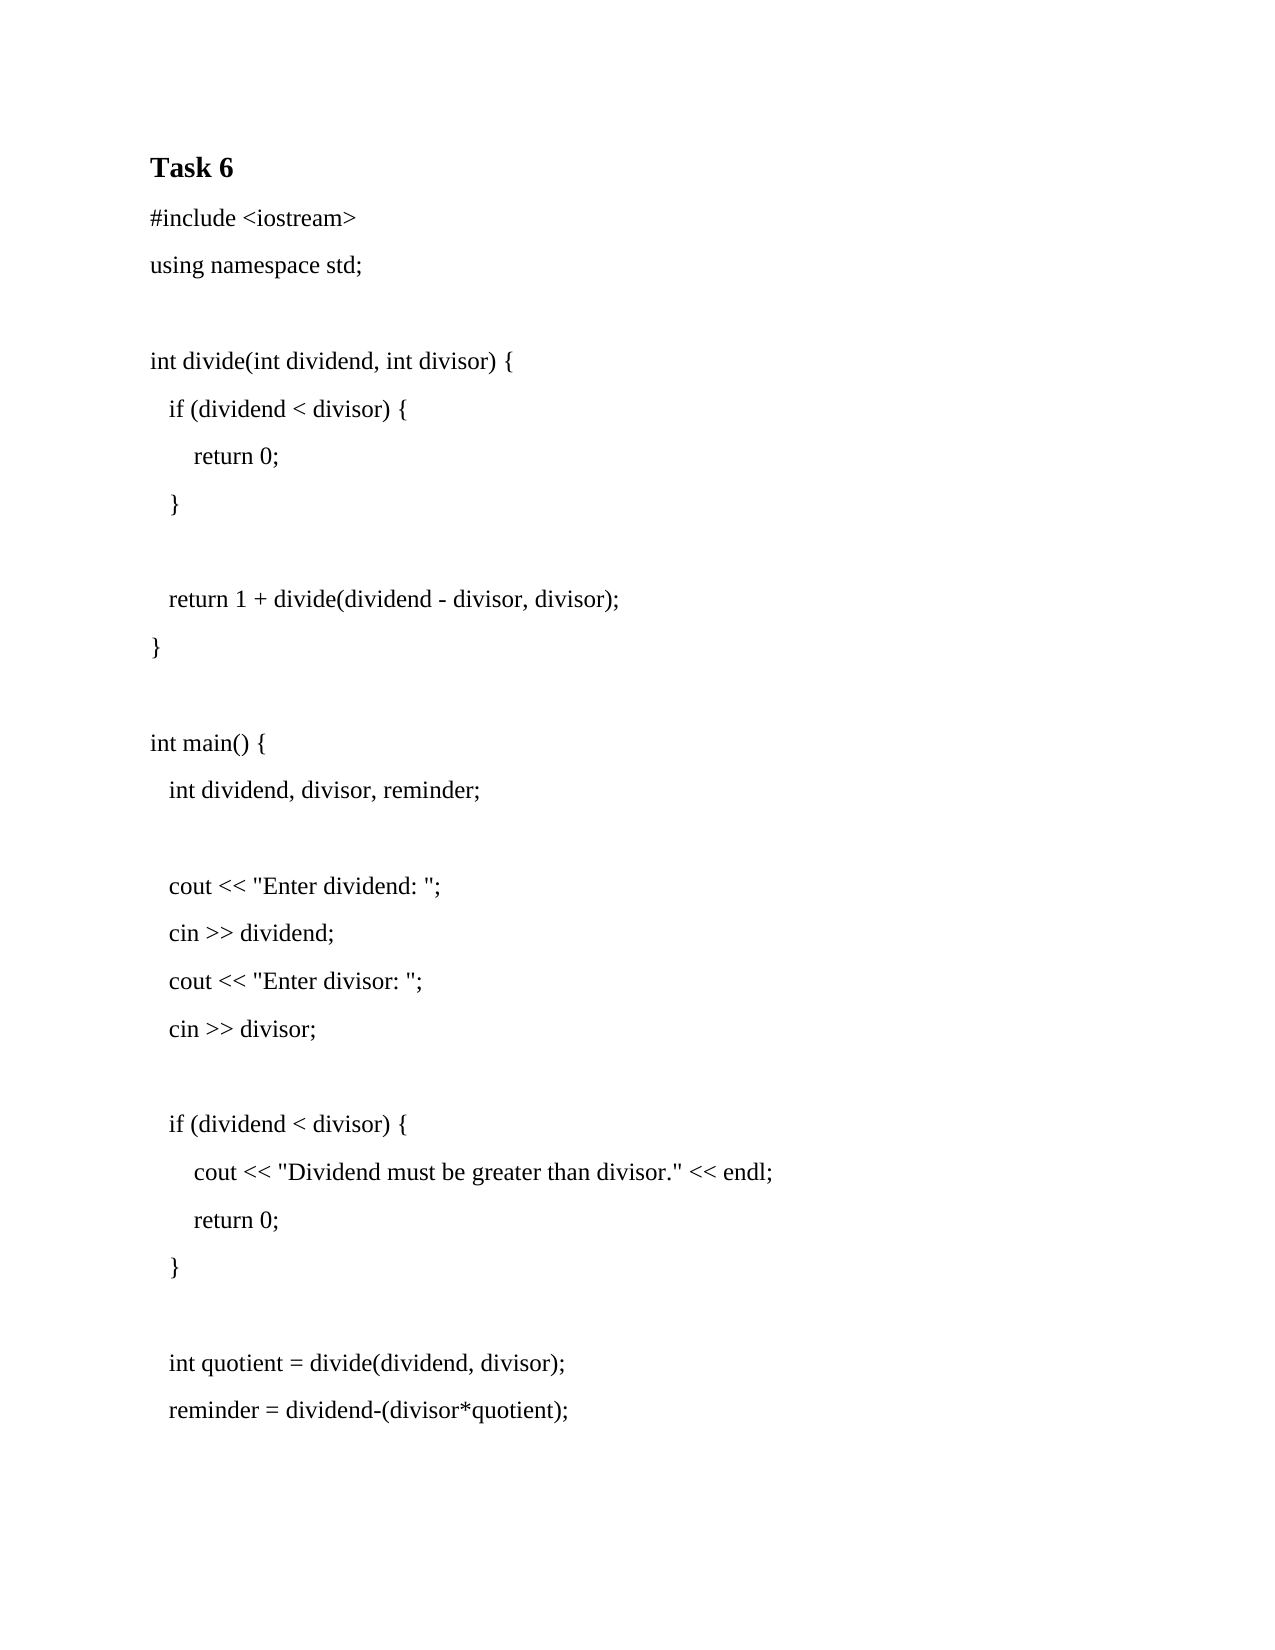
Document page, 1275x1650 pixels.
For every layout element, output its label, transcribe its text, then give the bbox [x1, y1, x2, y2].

text return 1 + divide(dividend - divisor, divisor); [150, 584, 1125, 613]
text using namespace std; [150, 251, 1125, 279]
text cin >> dividend; [150, 918, 1125, 947]
text if (dividend < divisor) { [150, 1109, 1125, 1138]
text int quotient = divide(dividend, divisor); [150, 1348, 1125, 1377]
text return 0; [150, 1205, 1125, 1233]
text cout << "Dividend must be greater than divisor." << endl; [150, 1157, 1125, 1186]
text reminder = dividend-(divisor*quotient); [150, 1396, 1125, 1424]
text int main() { [150, 728, 1125, 756]
text int dividend, divisor, reminder; [150, 775, 1125, 804]
text cin >> divisor; [150, 1014, 1125, 1043]
text Task 6 [150, 150, 1125, 183]
text } [150, 1252, 1125, 1281]
text return 0; [150, 441, 1125, 470]
text if (dividend < divisor) { [150, 394, 1125, 422]
text cout << "Enter divisor: "; [150, 966, 1125, 995]
text int divide(int dividend, int divisor) { [150, 346, 1125, 375]
text cout << "Enter dividend: "; [150, 871, 1125, 899]
text } [150, 489, 1125, 518]
text } [150, 632, 1125, 661]
text #include <iostream> [150, 203, 1125, 232]
